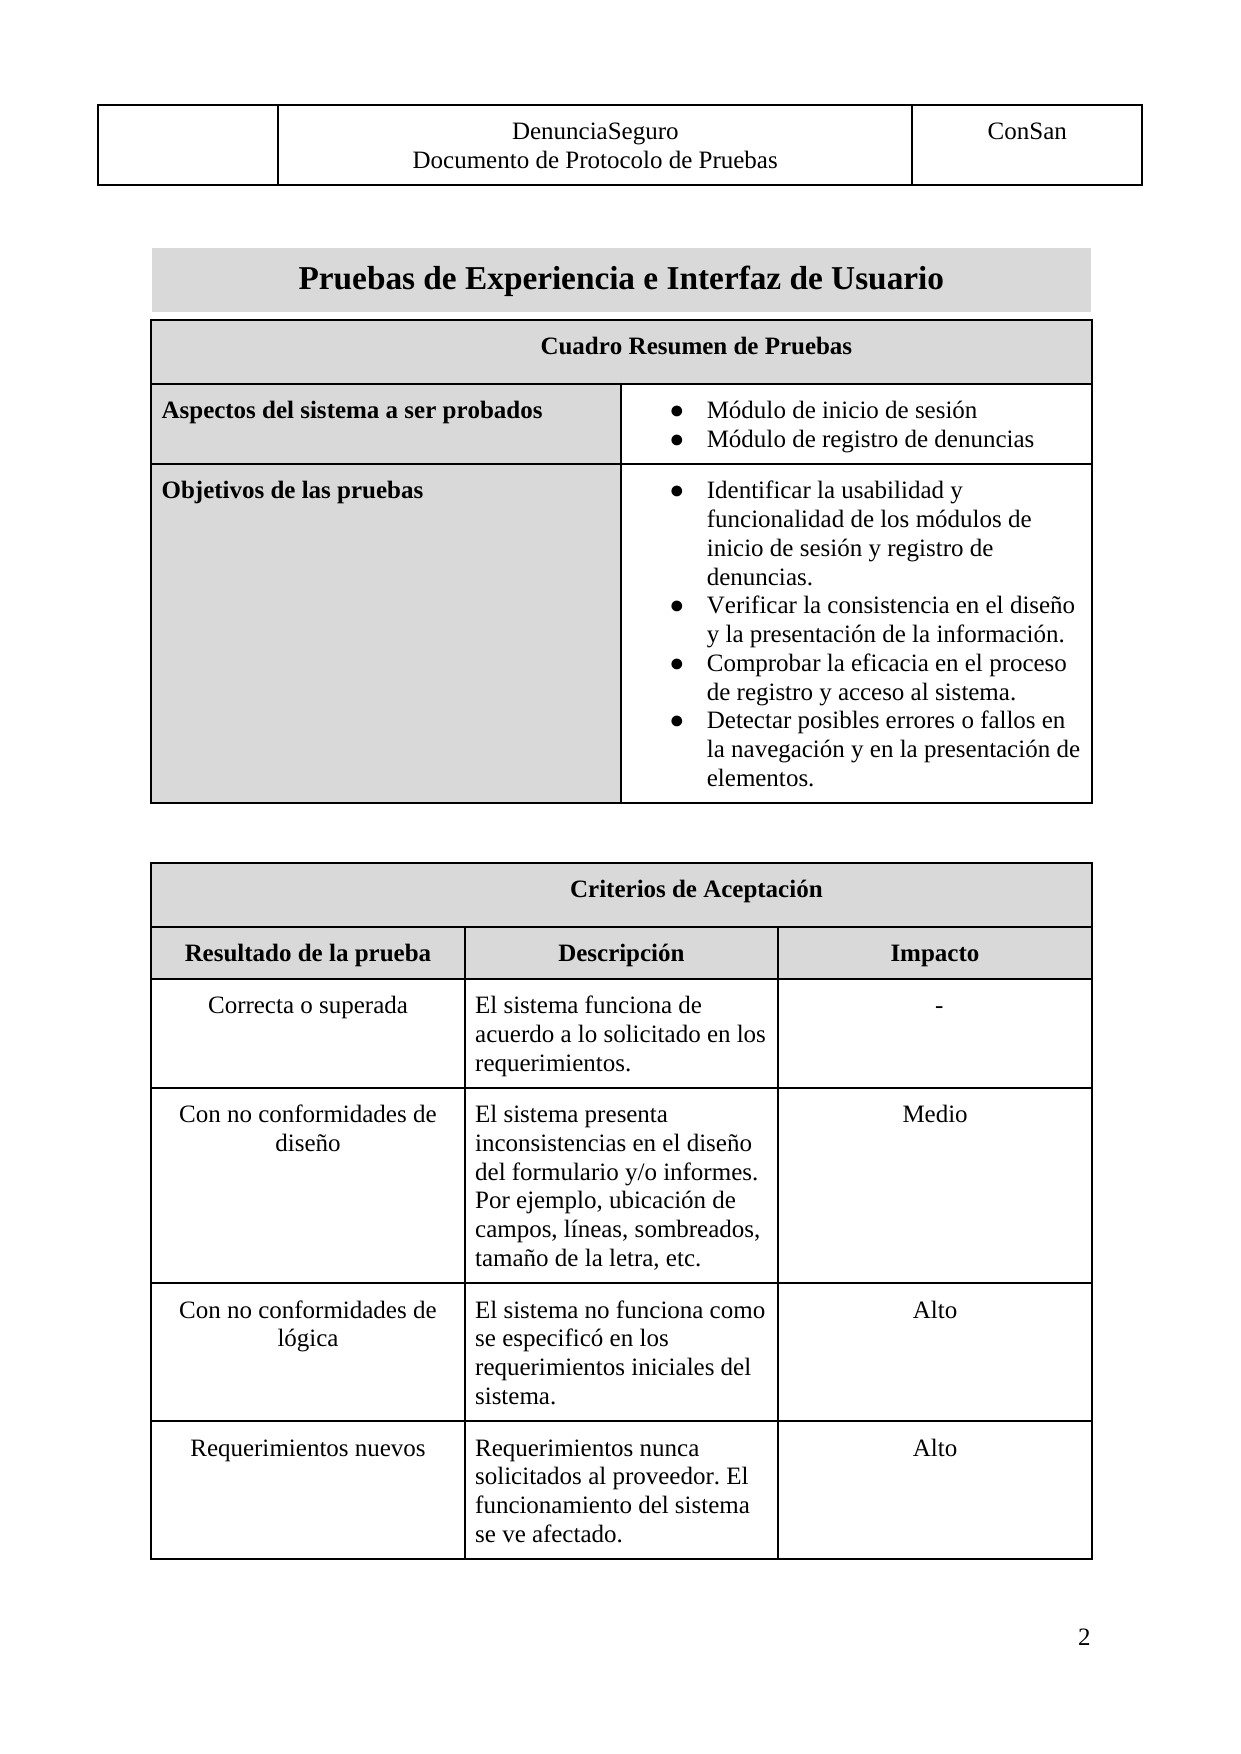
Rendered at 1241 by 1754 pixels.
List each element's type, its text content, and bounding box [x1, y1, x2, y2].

table_cell Con no conformidades de lógica [152, 1284, 464, 1420]
table_cell Aspectos del sistema a ser probados [152, 385, 620, 463]
table_cell El sistema funciona de acuerdo a lo solicitado en los requerimientos. [466, 980, 777, 1087]
table_cell Correcta o superada [152, 980, 464, 1087]
table_cell Módulo de inicio de sesión Módulo de registro de denuncias [622, 385, 1091, 463]
table_header Criterios de Aceptación [152, 864, 1091, 926]
table_cell Identificar la usabilidad y funcionalidad de los módulos de inicio de sesión y registro de denuncias. Verificar la consistencia en el diseño y la presentación de la información. Comprobar la eficacia en el proceso de registro y acceso al sistema. Detectar posibles errores o fallos en la navegación y en la presentación de elementos. [622, 465, 1091, 802]
table_cell Alto [779, 1422, 1091, 1558]
table_cell El sistema no funciona como se especificó en los requerimientos iniciales del sistema. [466, 1284, 777, 1420]
table_cell [779, 980, 1091, 1087]
table_cell Alto [779, 1284, 1091, 1420]
table_cell Con no conformidades de diseño [152, 1089, 464, 1282]
table_cell Requerimientos nunca solicitados al proveedor. El funcionamiento del sistema se ve afectado. [466, 1422, 777, 1558]
table_header Pruebas de Experiencia e Interfaz de Usuario [152, 248, 1091, 312]
table_cell Descripción [466, 928, 777, 978]
table_cell El sistema presenta inconsistencias en el diseño del formulario y/o informes. Por ejemplo, ubicación de campos, líneas, sombreados, tamaño de la letra, etc. [466, 1089, 777, 1282]
table_cell Resultado de la prueba [152, 928, 464, 978]
table_header Cuadro Resumen de Pruebas [152, 321, 1091, 383]
table_cell Medio [779, 1089, 1091, 1282]
table_cell Objetivos de las pruebas [152, 465, 620, 802]
table_cell Requerimientos nuevos [152, 1422, 464, 1558]
table_cell Impacto [779, 928, 1091, 978]
